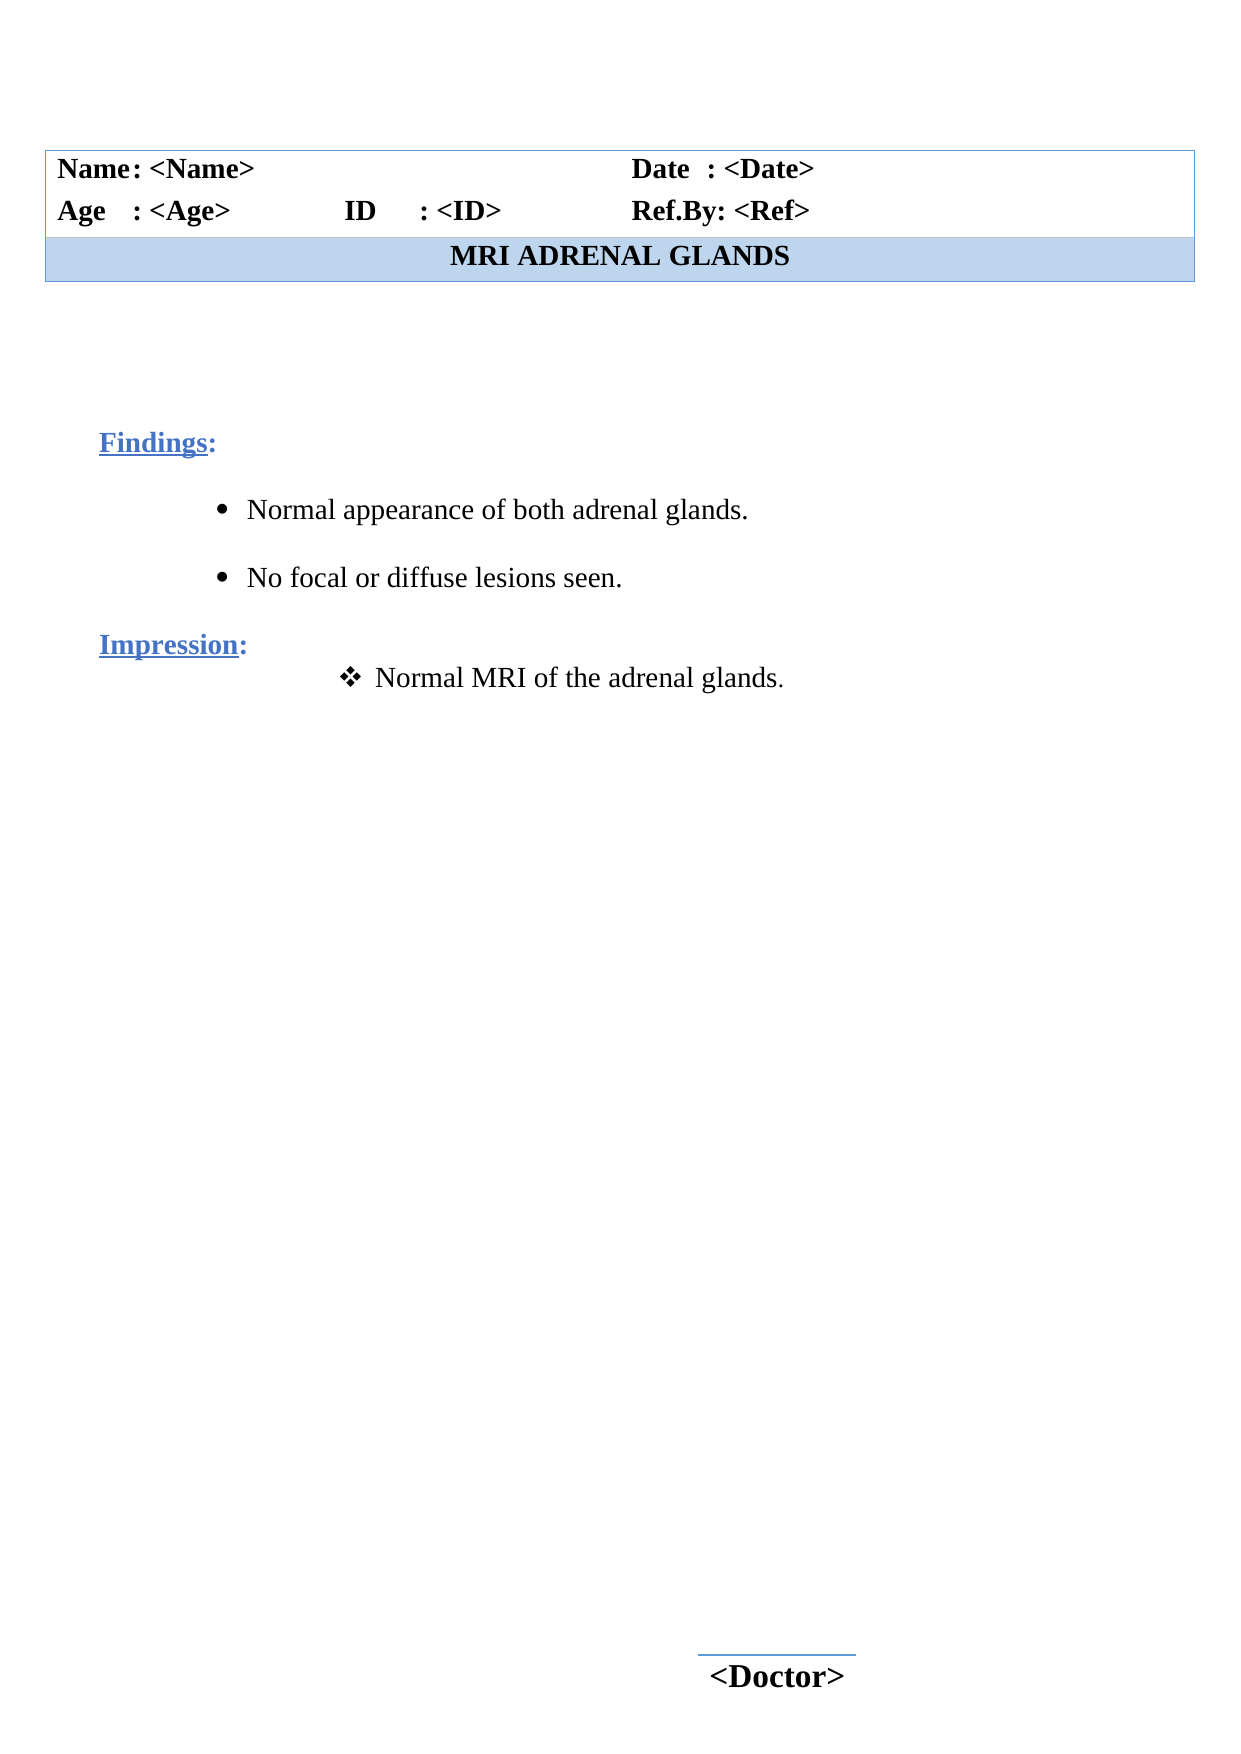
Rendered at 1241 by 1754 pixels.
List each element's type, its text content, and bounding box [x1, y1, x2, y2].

list Normal MRI of the adrenal glands. [337, 660, 1053, 694]
list No focal or diffuse lesions seen. [217, 560, 1053, 593]
text Impression: [99, 627, 1053, 660]
table_cell Age : <Age> [46, 193, 333, 237]
table_cell ID : <ID> [333, 193, 620, 237]
list Normal appearance of both adrenal glands. [217, 492, 1053, 526]
table_cell MRI ADRENAL GLANDS [46, 238, 1194, 281]
text Findings: [99, 425, 1053, 459]
table_header <Doctor> [698, 1656, 856, 1694]
table_cell Ref.By: <Ref> [620, 193, 1194, 237]
table_header Date : <Date> [620, 151, 1194, 193]
table_header Name : <Name> [46, 151, 620, 193]
